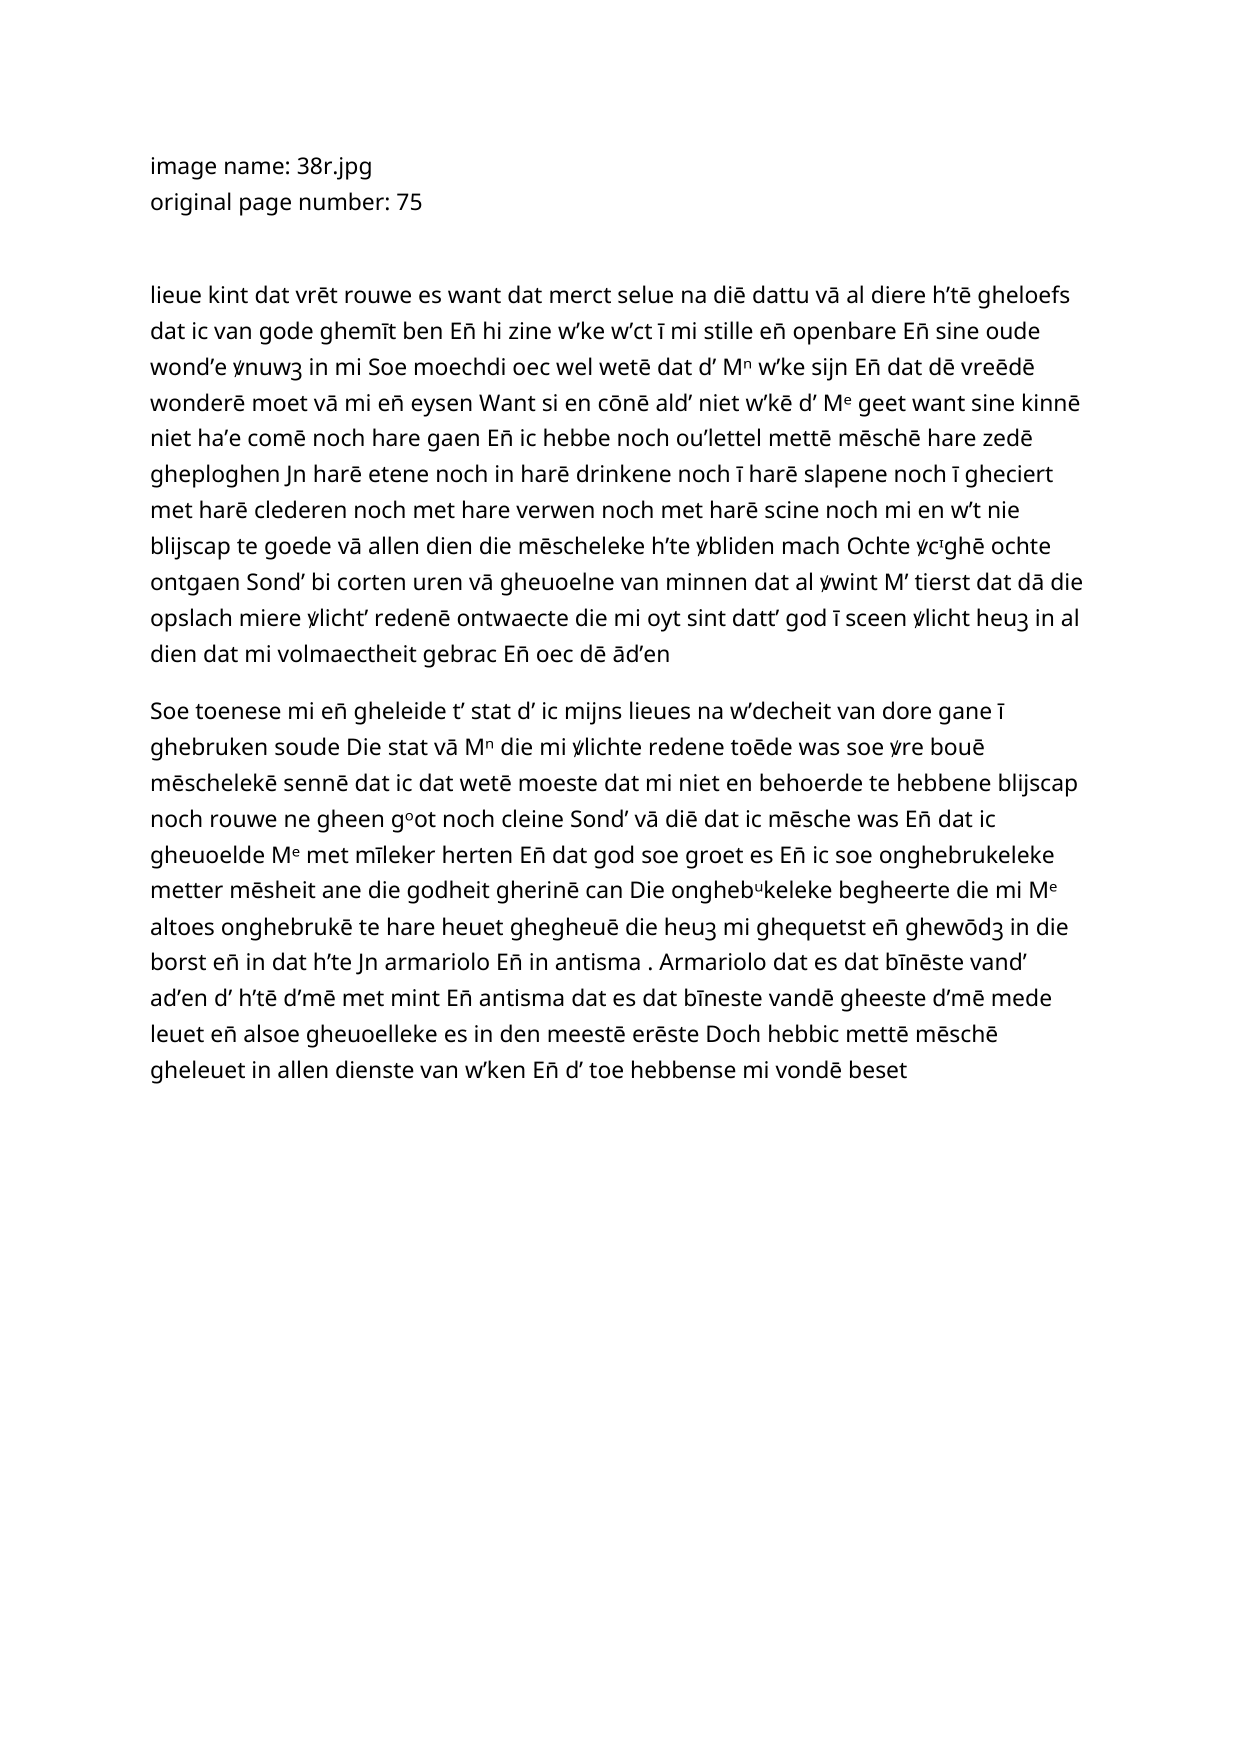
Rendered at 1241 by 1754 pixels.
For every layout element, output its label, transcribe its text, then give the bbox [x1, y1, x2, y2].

text image name: 38r.jpg original page number: 75 [150, 150, 1090, 253]
text Soe toenese mi en̄ gheleide tʼ stat dʼ ic mijns lieues na wʼdecheit van dore gane ī ghebruken soude Die stat vā Mⁿ die mi ꝟlichte redene toēde was soe ꝟre bouē mēschelekē sennē dat ic dat wetē moeste dat mi niet en behoerde te hebbene blijscap noch rouwe ne gheen gᵒot noch cleine Sondʼ vā diē dat ic mēsche was En̄ dat ic gheuoelde Mᵉ met mīleker herten En̄ dat god soe groet es En̄ ic soe onghebrukeleke metter mēsheit ane die godheit gherinē can Die onghebᵘkeleke begheerte die mi Mᵉ altoes onghebrukē te hare heuet ghegheuē die heuꝫ mi ghequetst en̄ ghewōdꝫ in die borst en̄ in dat hʼte Jn armariolo En̄ in antisma . Armariolo dat es dat bīnēste vandʼ adʼen dʼ hʼtē dʼmē met mint En̄ antisma dat es dat bīneste vandē gheeste dʼmē mede leuet en̄ alsoe gheuoelleke es in den meestē erēste Doch hebbic mettē mēschē gheleuet in allen dienste van wʼken En̄ dʼ toe hebbense mi vondē beset [150, 695, 1090, 1085]
text lieue kint dat vrēt rouwe es want dat merct selue na diē dattu vā al diere hʼtē gheloefs dat ic van gode ghemīt ben En̄ hi zine wʼke wʼct ī mi stille en̄ openbare En̄ sine oude wondʼe ꝟnuwꝫ in mi Soe moechdi oec wel wetē dat dʼ Mⁿ wʼke sijn En̄ dat dē vreēdē wonderē moet vā mi en̄ eysen Want si en cōnē aldʼ niet wʼkē dʼ Mᵉ geet want sine kinnē niet haʼe comē noch hare gaen En̄ ic hebbe noch ouʼlettel mettē mēschē hare zedē gheploghen Jn harē etene noch in harē drinkene noch ī harē slapene noch ī gheciert met harē clederen noch met hare verwen noch met harē scine noch mi en wʼt nie blijscap te goede vā allen dien die mēscheleke hʼte ꝟbliden mach Ochte ꝟcᶦghē ochte ontgaen Sondʼ bi corten uren vā gheuoelne van minnen dat al ꝟwint Mʼ tierst dat dā die opslach miere ꝟlichtʼ redenē ontwaecte die mi oyt sint dattʼ god ī sceen ꝟlicht heuꝫ in al dien dat mi volmaectheit gebrac En̄ oec dē ādʼen [150, 279, 1090, 669]
